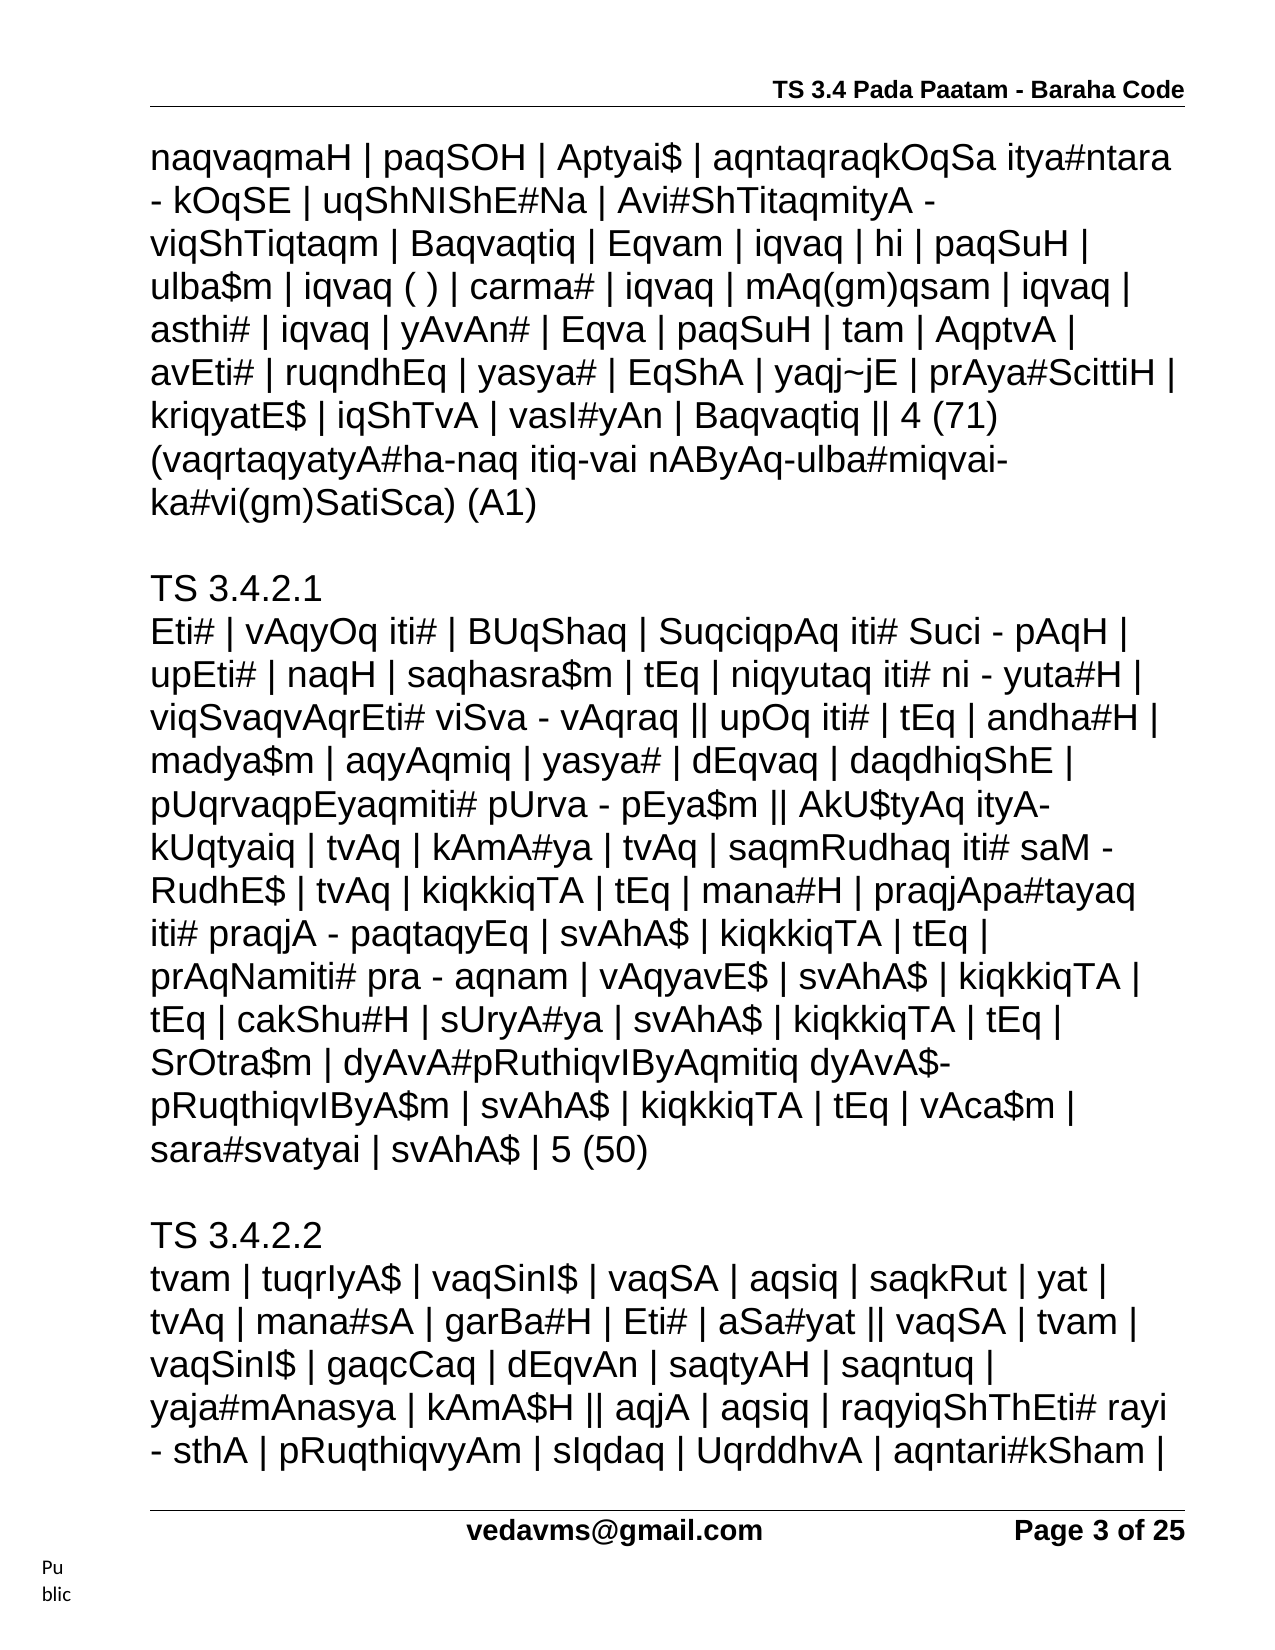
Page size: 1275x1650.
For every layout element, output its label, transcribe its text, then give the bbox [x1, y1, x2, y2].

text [150, 135, 1185, 437]
text TS 3.4.2.2 [150, 1213, 1185, 1256]
text (vaqrtaqyatyA#ha-naq itiq-vai nAByAq-ulba#miqvai-ka#vi(gm)SatiSca) (A1) [150, 437, 1185, 523]
text Eti# | vAqyOq iti# | BUqShaq | SuqciqpAq iti# Suci - pAqH | upEti# | naqH | saqhasra$m | tEq | niqyutaq iti# ni - yuta#H | viqSvaqvAqrEti# viSva - vAqraq || upOq iti# | tEq | andha#H | madya$m | aqyAqmiq | yasya# | dEqvaq | daqdhiqShE | pUqrvaqpEyaqmiti# pUrva - pEya$m || AkU$tyAq ityA-kUqtyaiq | tvAq | kAmA#ya | tvAq | saqmRudhaq iti# saM - RudhE$ | tvAq | kiqkkiqTA | tEq | mana#H | praqjApa#tayaq iti# praqjA - paqtaqyEq | svAhA$ | kiqkkiqTA | tEq | prAqNamiti# pra - aqnam | vAqyavE$ | svAhA$ | kiqkkiqTA | tEq | cakShu#H | sUryA#ya | svAhA$ | kiqkkiqTA | tEq | SrOtra$m | dyAvA#pRuthiqvIByAqmitiq dyAvA$-pRuqthiqvIByA$m | svAhA$ | kiqkkiqTA | tEq | vAca$m | sara#svatyai | svAhA$ | 5 (50) [150, 609, 1185, 1170]
text TS 3.4.2.1 [150, 566, 1185, 609]
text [150, 1256, 1185, 1472]
